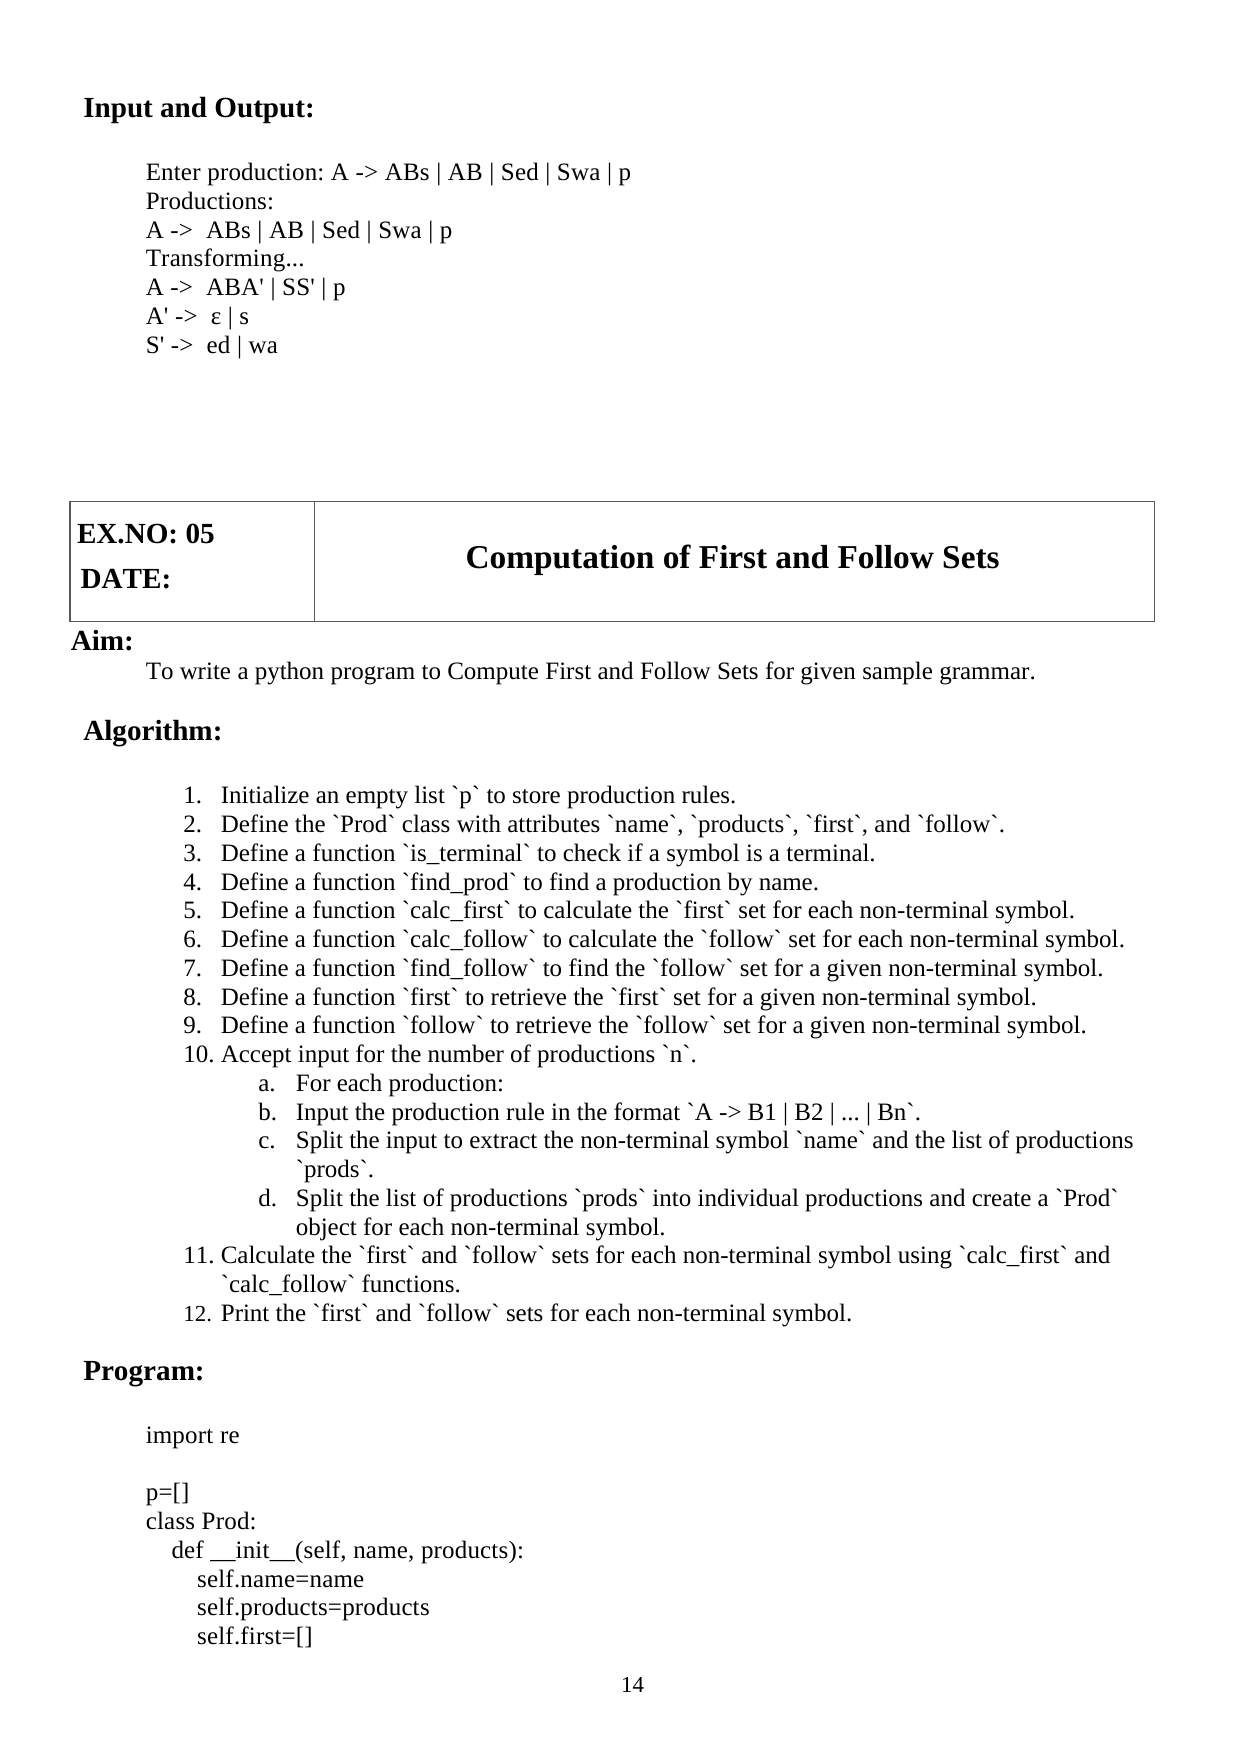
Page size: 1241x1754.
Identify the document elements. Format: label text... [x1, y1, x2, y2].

list Print the `first` and `follow` sets for each non-terminal symbol. [183, 1298, 1194, 1327]
text def __init__(self, name, products): [146, 1535, 1194, 1564]
text A' -> ε | s [146, 301, 1194, 330]
subtitle Input and Output: [83, 90, 1194, 124]
list Define a function `find_follow` to find the `follow` set for a given non-terminal symbol. [183, 953, 1194, 982]
list Accept input for the number of productions `n`. [183, 1039, 1194, 1068]
list Split the list of productions `prods` into individual productions and create a `Prod` [258, 1183, 1194, 1212]
list Calculate the `first` and `follow` sets for each non-terminal symbol using `calc_first` and `calc_follow` functions. [183, 1240, 1194, 1298]
text Productions: [146, 186, 1194, 215]
subtitle Algorithm: [83, 713, 1194, 747]
text self.first=[] [146, 1621, 1194, 1650]
list Define a function `find_prod` to find a production by name. [183, 867, 1194, 895]
list Define a function `calc_follow` to calculate the `follow` set for each non-terminal symbol. [183, 924, 1194, 953]
list Initialize an empty list `p` to store production rules. [183, 780, 1194, 809]
list object for each non-terminal symbol. [296, 1212, 1194, 1240]
subtitle Program: [83, 1353, 1194, 1386]
text class Prod: [146, 1506, 1194, 1535]
list Define a function `follow` to retrieve the `follow` set for a given non-terminal symbol. [183, 1010, 1194, 1039]
list Define a function `is_terminal` to check if a symbol is a terminal. [183, 838, 1194, 867]
list Input the production rule in the format `A -> B1 | B2 | ... | Bn`. [258, 1097, 1194, 1125]
list Define a function `calc_first` to calculate the `first` set for each non-terminal symbol. [183, 895, 1194, 924]
list Define the `Prod` class with attributes `name`, `products`, `first`, and `follow`. [183, 809, 1194, 838]
text self.name=name [146, 1564, 1194, 1592]
list Split the input to extract the non-terminal symbol `name` and the list of productions `prods`. [258, 1125, 1194, 1183]
text Enter production: A -> ABs | AB | Sed | Swa | p [146, 157, 1194, 186]
text self.products=products [146, 1592, 1194, 1621]
text A -> ABA' | SS' | p [146, 272, 1194, 301]
text import re [146, 1420, 1194, 1449]
text A -> ABs | AB | Sed | Swa | p [146, 215, 1194, 243]
text S' -> ed | wa [146, 330, 1194, 358]
subtitle Aim: [71, 537, 1194, 656]
text Transforming... [146, 243, 1194, 272]
table_header Computation of First and Follow Sets [315, 502, 1154, 621]
table_header EX.NO: 05 DATE: [71, 502, 314, 621]
text p=[] [146, 1477, 1194, 1506]
list Define a function `first` to retrieve the `first` set for a given non-terminal symbol. [183, 982, 1194, 1010]
list For each production: [258, 1068, 1194, 1097]
text To write a python program to Compute First and Follow Sets for given sample grammar. [146, 656, 1194, 685]
